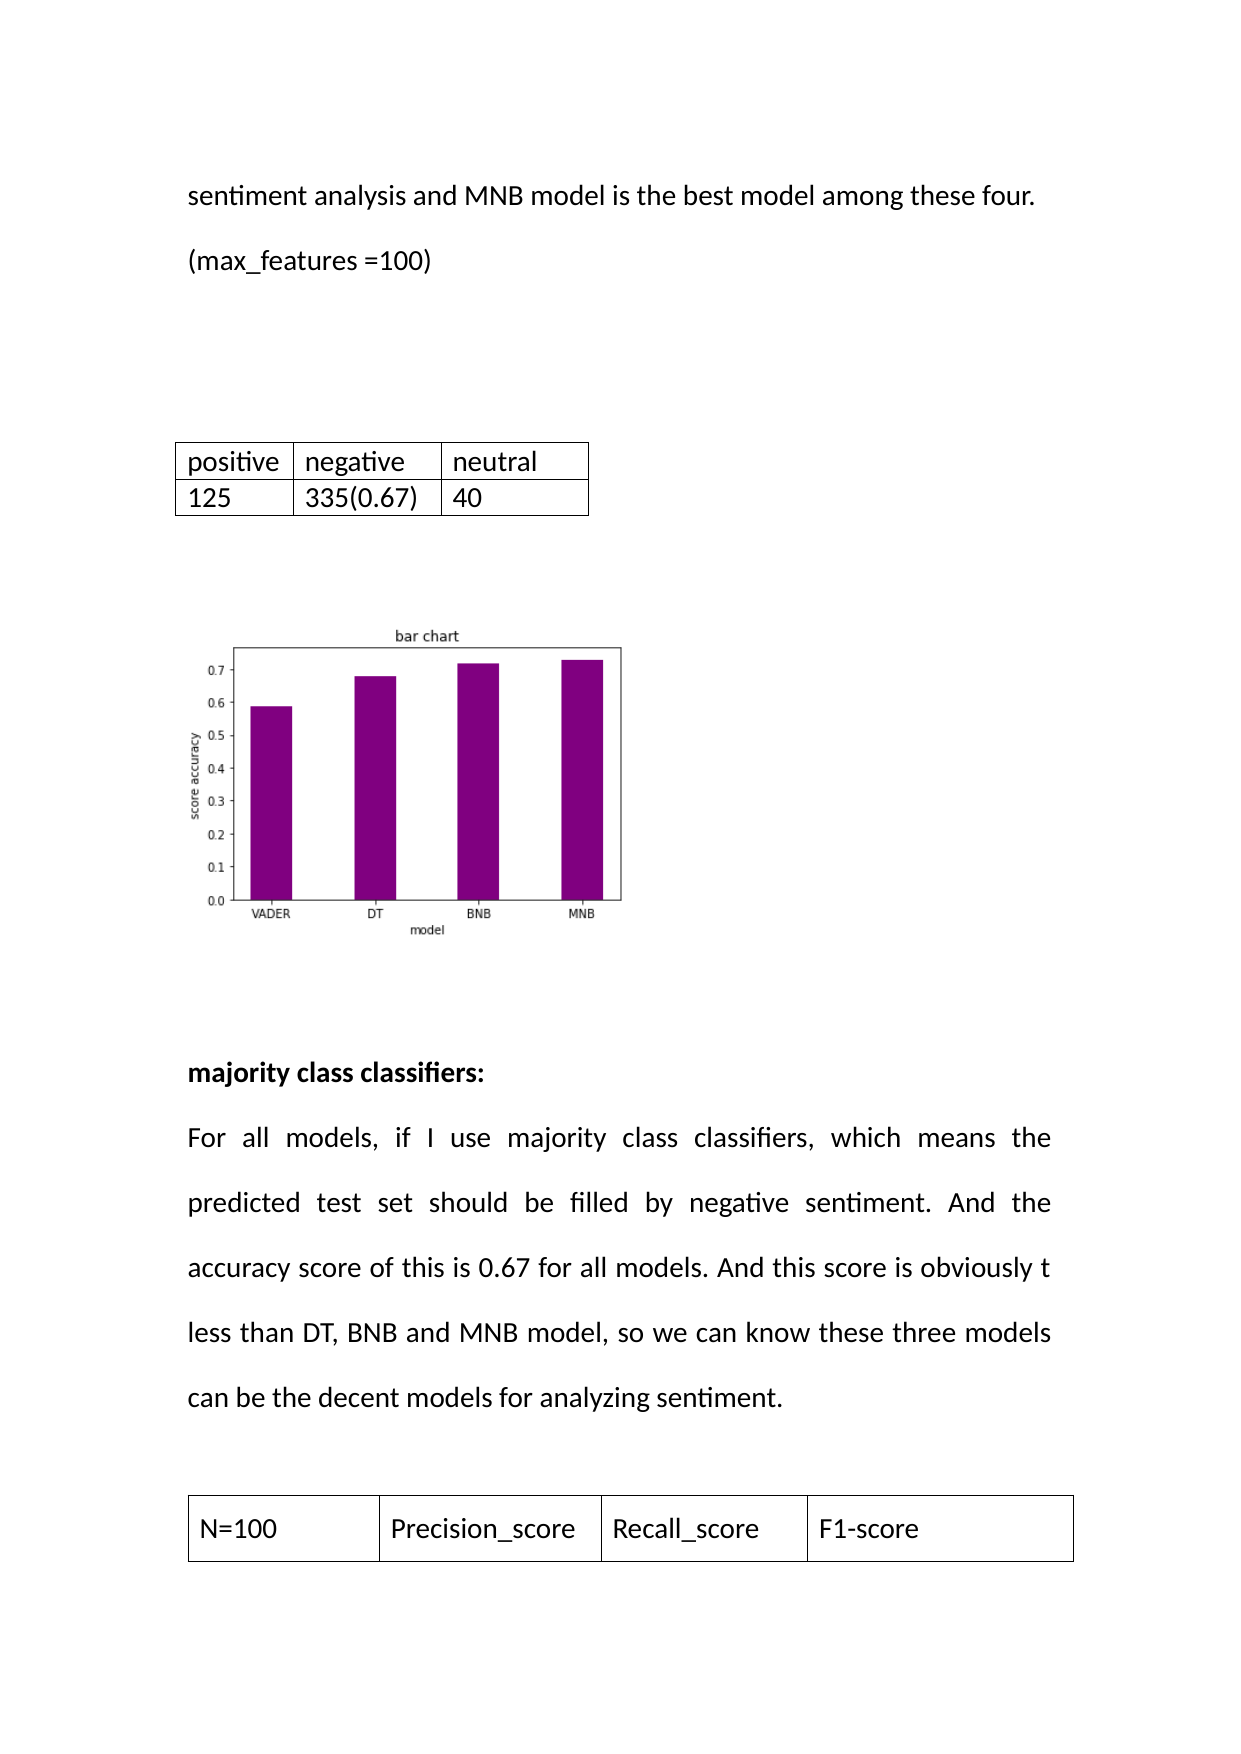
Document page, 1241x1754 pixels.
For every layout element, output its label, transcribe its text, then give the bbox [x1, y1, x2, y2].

table_cell 125 [176, 480, 293, 515]
table_header positive [176, 443, 293, 478]
text majority class classifiers: [187, 1039, 1053, 1104]
table_header negative [294, 443, 441, 478]
picture [187, 617, 654, 946]
table_header F1-score [808, 1496, 1073, 1561]
table_header Precision_score [380, 1496, 601, 1561]
table_header Recall_score [602, 1496, 807, 1561]
text For all models, if I use majority class classifiers, which means the predicted test set should be filled by negative sentiment. And the accuracy score of this is 0.67 for all models. And this score is obviously t less than DT, BNB and MNB model, so we can know these three models can be the decent models for analyzing sentiment. [187, 1104, 1053, 1429]
text (max_features =100) [187, 227, 1053, 292]
table_header neutral [442, 443, 588, 478]
table_header N=100 [189, 1496, 379, 1561]
table_cell 40 [442, 480, 588, 515]
table_cell 335(0.67) [294, 480, 441, 515]
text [187, 162, 1053, 227]
